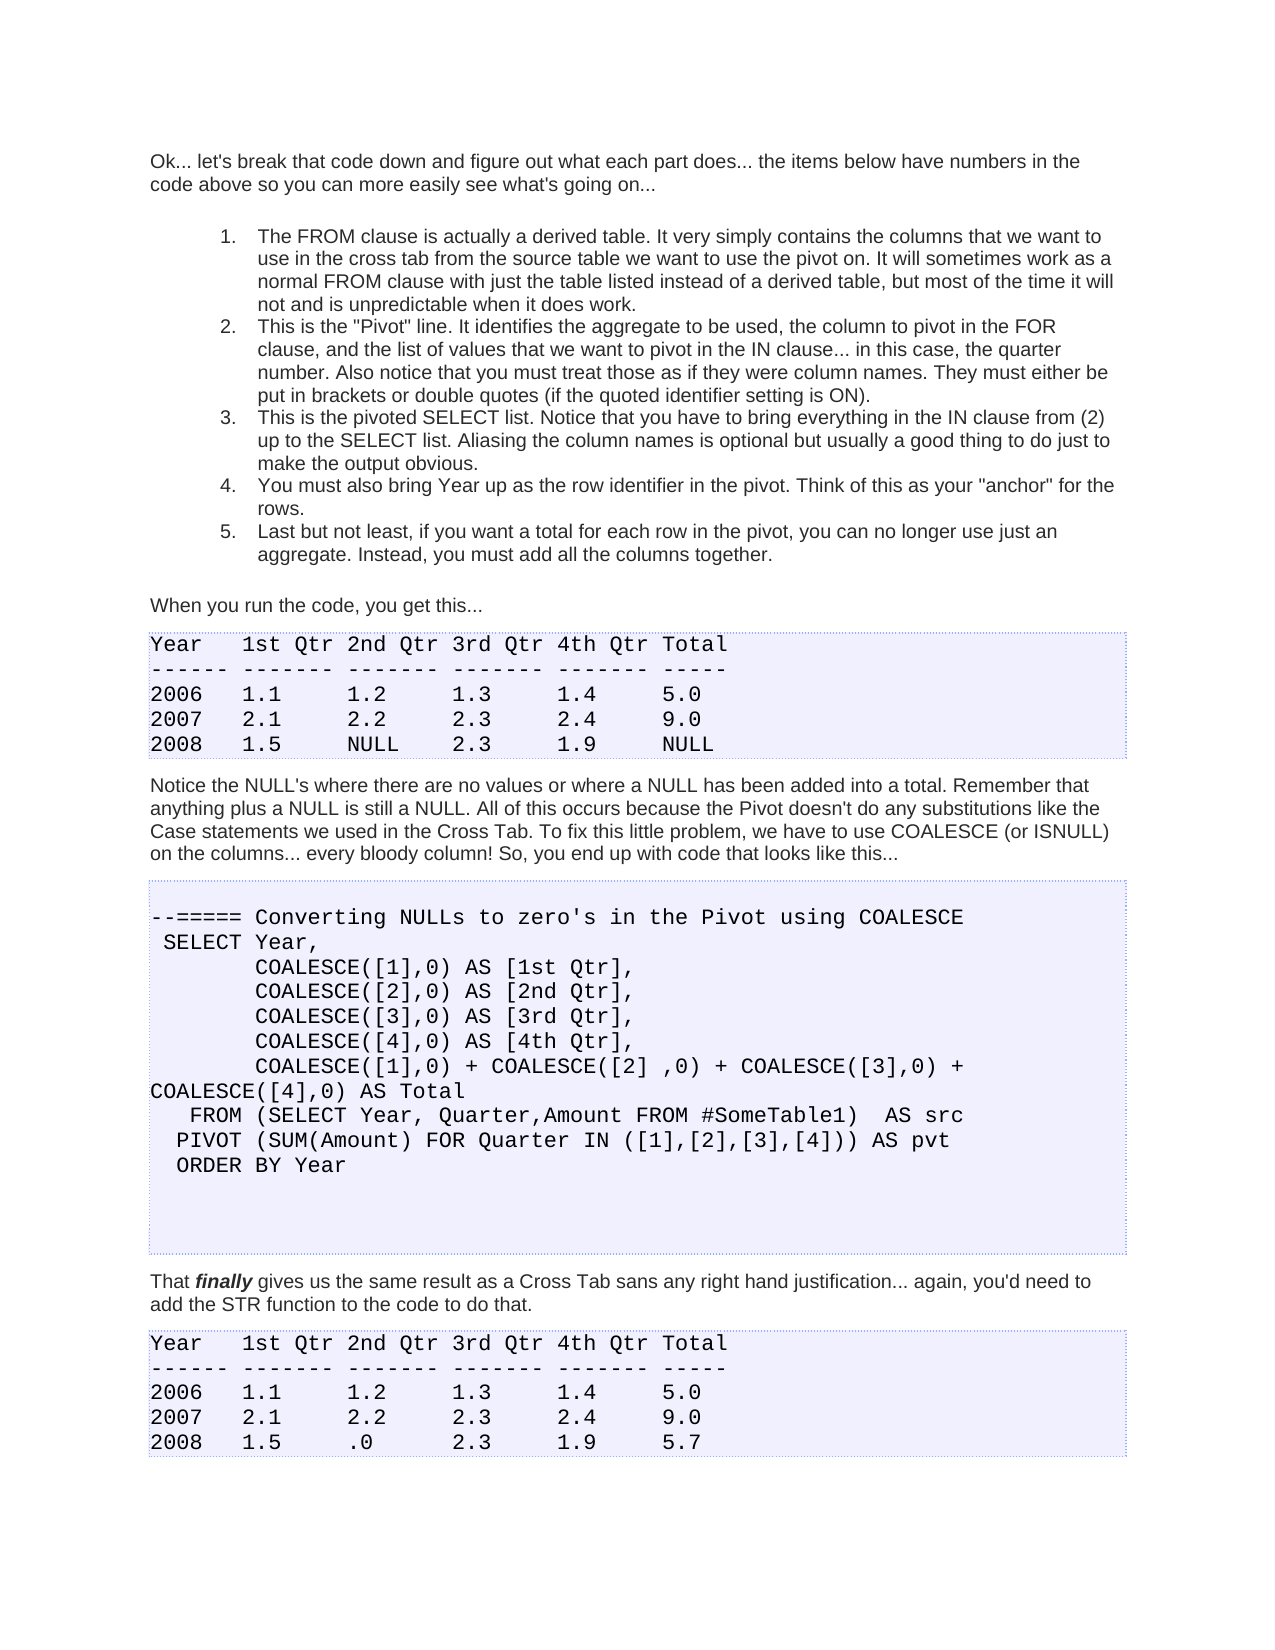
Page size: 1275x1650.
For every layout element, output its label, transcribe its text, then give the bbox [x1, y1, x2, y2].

list You must also bring Year up as the row identifier in the pivot. Think of this as your "anchor" for the rows. [220, 474, 1125, 520]
text Year 1st Qtr 2nd Qtr 3rd Qtr 4th Qtr Total ------ ------- ------- ------- ------- ----- 2006 1.1 1.2 1.3 1.4 5.0 2007 2.1 2.2 2.3 2.4 9.0 2008 1.5 .0 2.3 1.9 5.7 [148, 1330, 1127, 1457]
text --===== Converting NULLs to zero's in the Pivot using COALESCE SELECT Year, COALESCE([1],0) AS [1st Qtr], COALESCE([2],0) AS [2nd Qtr], COALESCE([3],0) AS [3rd Qtr], COALESCE([4],0) AS [4th Qtr], COALESCE([1],0) + COALESCE([2] ,0) + COALESCE([3],0) + COALESCE([4],0) AS Total FROM (SELECT Year, Quarter,Amount FROM #SomeTable1) AS src PIVOT (SUM(Amount) FOR Quarter IN ([1],[2],[3],[4])) AS pvt ORDER BY Year [150, 906, 1125, 1179]
list This is the "Pivot" line. It identifies the aggregate to be used, the column to pivot in the FOR clause, and the list of values that we want to pivot in the IN clause... in this case, the quarter number. Also notice that you must treat those as if they were column names. They must either be put in brackets or double quotes (if the quoted identifier setting is ON). [220, 315, 1125, 406]
list Last but not least, if you want a total for each row in the pivot, you can no longer use just an aggregate. Instead, you must add all the columns together. [220, 520, 1125, 565]
list The FROM clause is actually a derived table. It very simply contains the columns that we want to use in the cross tab from the source table we want to use the pivot on. It will sometimes work as a normal FROM clause with just the table listed instead of a derived table, but most of the time it will not and is unpredictable when it does work. [220, 224, 1125, 315]
text When you run the code, you get this... [150, 594, 1125, 617]
text That finally gives us the same result as a Cross Tab sans any right hand justification... again, you'd need to add the STR function to the code to do that. [150, 1270, 1125, 1315]
text Ok... let's break that code down and figure out what each part does... the items below have numbers in the code above so you can more easily see what's going on... [150, 150, 1125, 195]
text Notice the NULL's where there are no values or where a NULL has been added into a total. Remember that anything plus a NULL is still a NULL. All of this occurs because the Pivot doesn't do any substitutions like the Case statements we used in the Cross Tab. To fix this little problem, we have to use COALESCE (or ISNULL) on the columns... every bloody column! So, you end up with code that looks like this... [150, 774, 1125, 865]
text Year 1st Qtr 2nd Qtr 3rd Qtr 4th Qtr Total ------ ------- ------- ------- ------- ----- 2006 1.1 1.2 1.3 1.4 5.0 2007 2.1 2.2 2.3 2.4 9.0 2008 1.5 NULL 2.3 1.9 NULL [148, 632, 1127, 759]
list This is the pivoted SELECT list. Notice that you have to bring everything in the IN clause from (2) up to the SELECT list. Aliasing the column names is optional but usually a good thing to do just to make the output obvious. [220, 406, 1125, 474]
